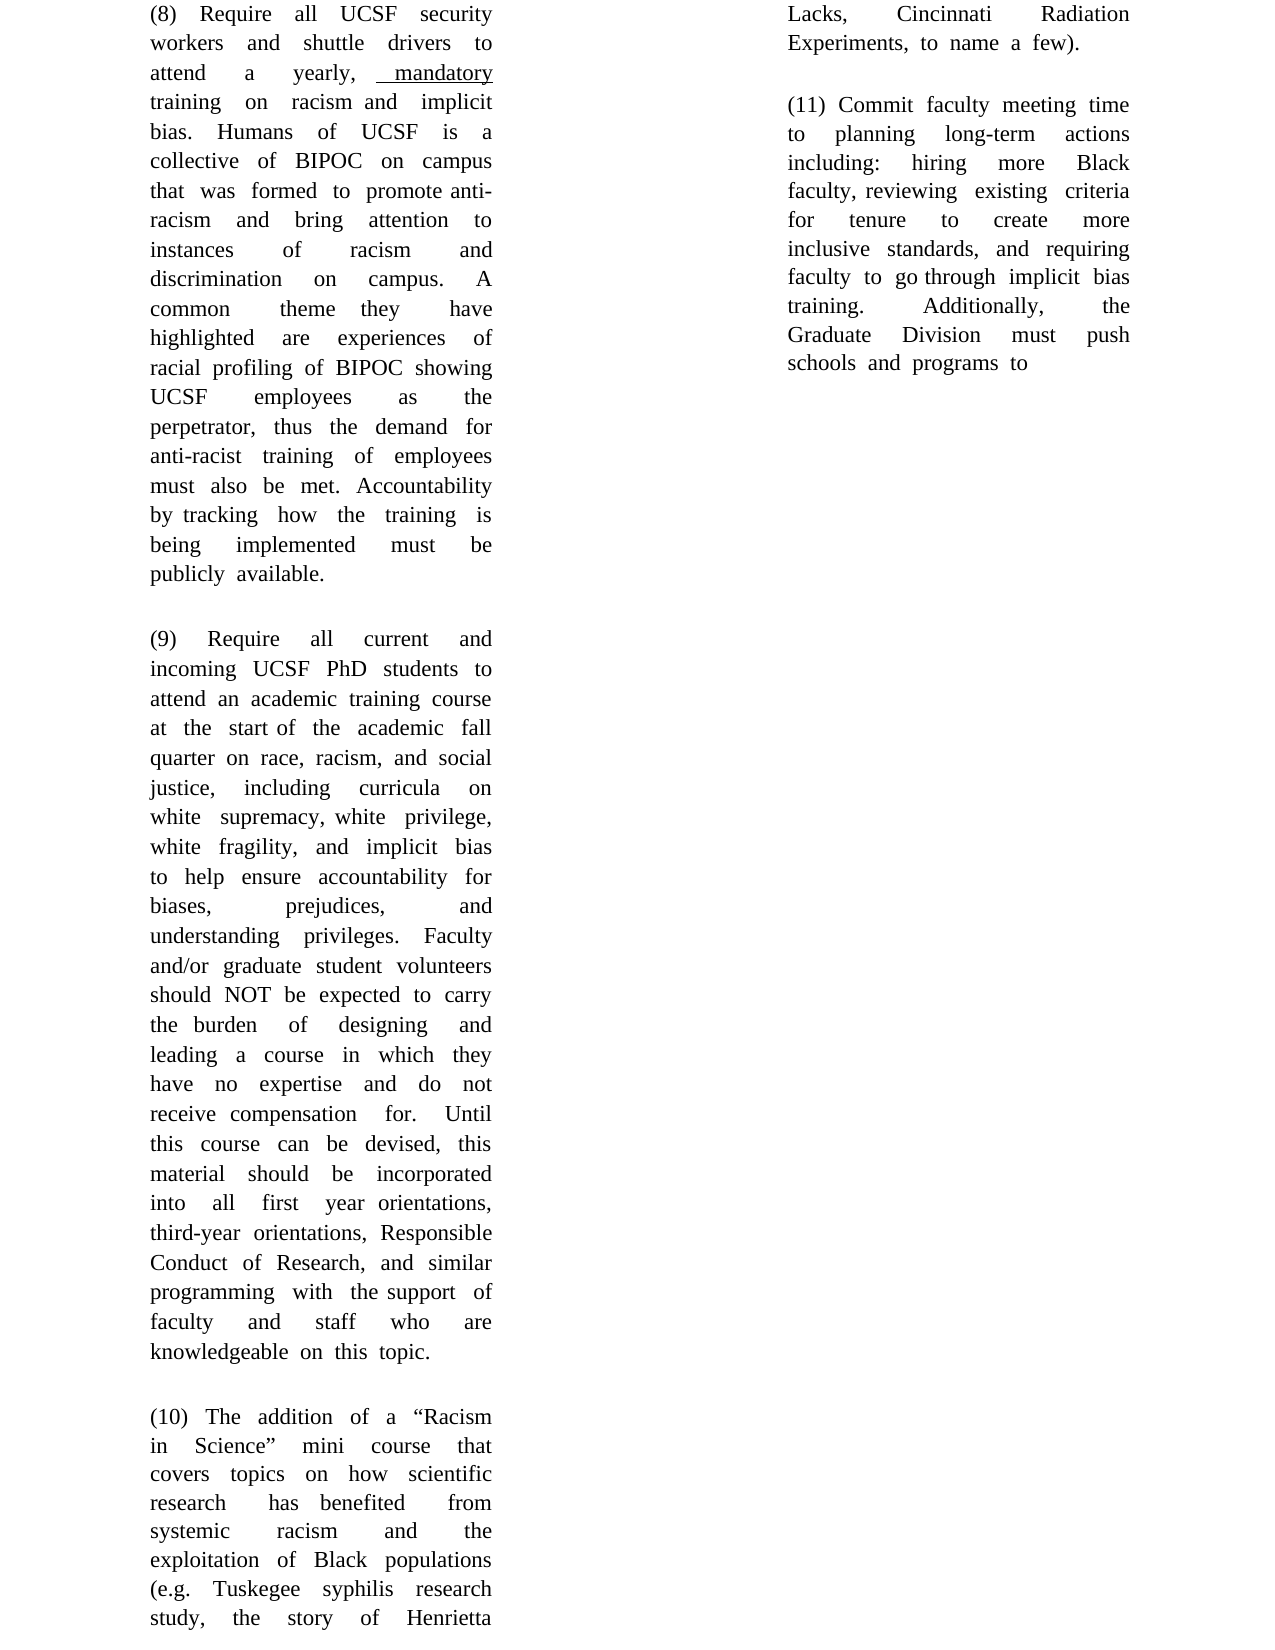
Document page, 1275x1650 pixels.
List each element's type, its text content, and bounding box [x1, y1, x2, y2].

text (10) The addition of a “Racism in Science” mini course that covers topics on how scientific research has benefited from systemic racism and the exploitation of Black populations (e.g. Tuskegee syphilis research study, the story of Henrietta Lacks, Cincinnati Radiation Experiments, to name a few). [150, 1403, 493, 1630]
text (10) The addition of a “Racism in Science” mini course that covers topics on how scientific research has benefited from systemic racism and the exploitation of Black populations (e.g. Tuskegee syphilis research study, the story of Henrietta Lacks, Cincinnati Radiation Experiments, to name a few). [787, 0, 1130, 55]
text (11) Commit faculty meeting time to planning long-term actions including: hiring more Black faculty, reviewing existing criteria for tenure to create more inclusive standards, and requiring faculty to go through implicit bias training. Additionally, the Graduate Division must push schools and programs to [787, 91, 1130, 376]
text (8) Require all UCSF security workers and shuttle drivers to attend a yearly, mandatory training on racism and implicit bias. Humans of UCSF is a collective of BIPOC on campus that was formed to promote anti-racism and bring attention to instances of racism and discrimination on campus. A common theme they have highlighted are experiences of racial profiling of BIPOC showing UCSF employees as the perpetrator, thus the demand for anti-racist training of employees must also be met. Accountability by tracking how the training is being implemented must be publicly available. [150, 0, 493, 586]
text (9) Require all current and incoming UCSF PhD students to attend an academic training course at the start of the academic fall quarter on race, racism, and social justice, including curricula on white supremacy, white privilege, white fragility, and implicit bias to help ensure accountability for biases, prejudices, and understanding privileges. Faculty and/or graduate student volunteers should NOT be expected to carry the burden of designing and leading a course in which they have no expertise and do not receive compensation for. Until this course can be devised, this material should be incorporated into all first year orientations, third-year orientations, Responsible Conduct of Research, and similar programming with the support of faculty and staff who are knowledgeable on this topic. [150, 625, 493, 1364]
